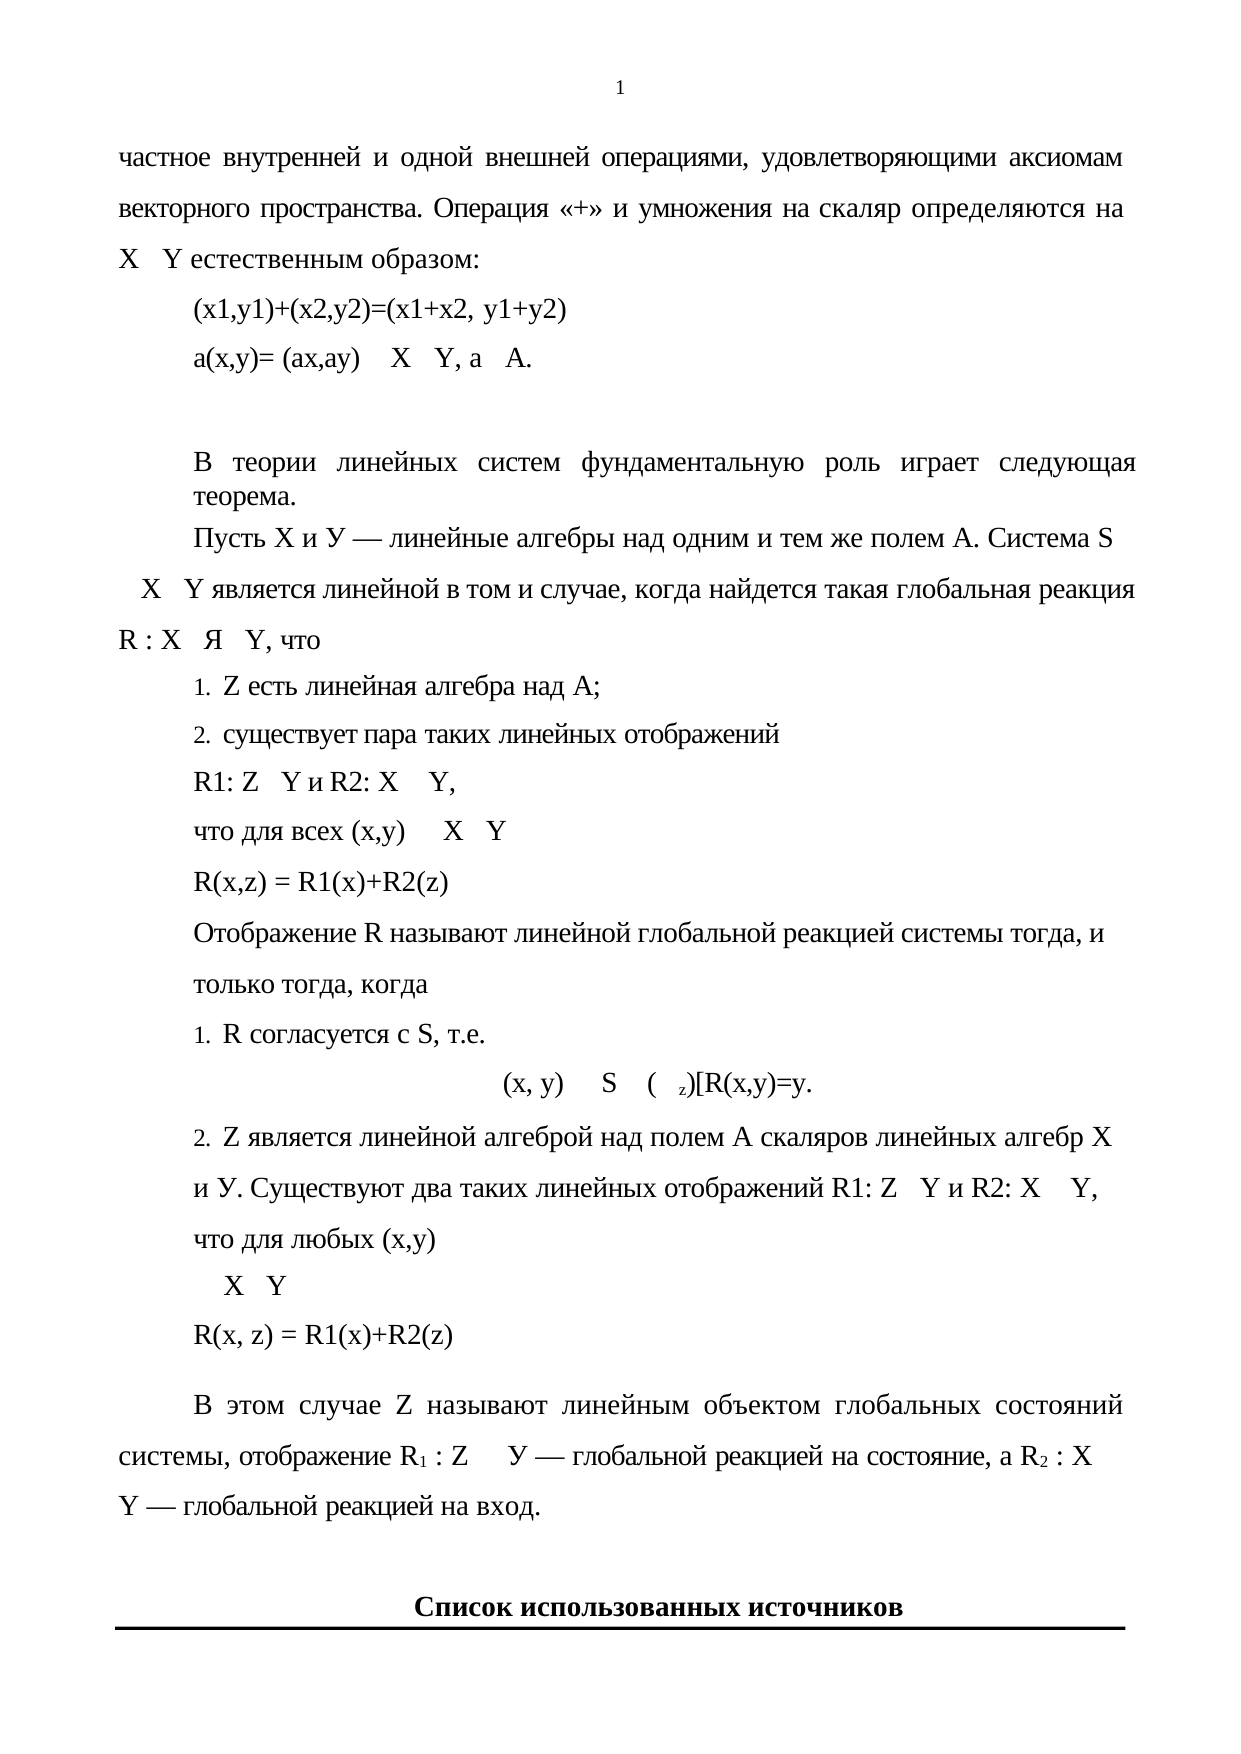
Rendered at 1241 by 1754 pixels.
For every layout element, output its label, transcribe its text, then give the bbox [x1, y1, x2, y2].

text (x, y)  S (z)[R(x,y)=y. [179, 1065, 1137, 1099]
text В теории линейных систем фундаментальную роль играет следующая теорема. [193, 444, 1137, 511]
text a(x,y)= (ax,ay) XY, aA. [193, 341, 1137, 374]
list существует пара таких линейных отображений [193, 716, 1137, 749]
text  XY [193, 1271, 1137, 1302]
text Отображение R называют линейной глобальной реакцией системы тогда, и только тогда, когда [193, 915, 1137, 999]
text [118, 139, 1124, 274]
list Z есть линейная алгебра над А; [193, 672, 1137, 701]
text Список использованных источников [118, 1589, 1124, 1623]
text Пусть X и У — линейные алгебры над одним и тем же полем А. Система S XY является линейной в том и случае, когда найдется такая глобальная реакция R : XЯY, что [118, 521, 1137, 655]
text В этом случае Z называют линейным объектом глобальных состояний системы, отображение R1 : Z  У — глобальной реакцией на состояние, a R2 : X  Y — глобальной реакцией на вход. [118, 1387, 1124, 1522]
text (x1,y1)+(x2,y2)=(x1+x2, y1+y2) [193, 292, 1137, 325]
text что для всех (x,y)  XY R(x,z) = R1(x)+R2(z) [193, 813, 507, 898]
text R(x, z) = R1(x)+R2(z) [193, 1317, 1137, 1351]
list R согласуется с S, т.е. [193, 1016, 1137, 1050]
text R1: ZY и R2: X Y, [193, 764, 1137, 798]
list Z является линейной алгеброй над полем А скаляров линейных алгебр X и У. Существуют два таких линейных отображений R1: ZY и R2: X Y, что для любых (x,y) [193, 1119, 1123, 1254]
